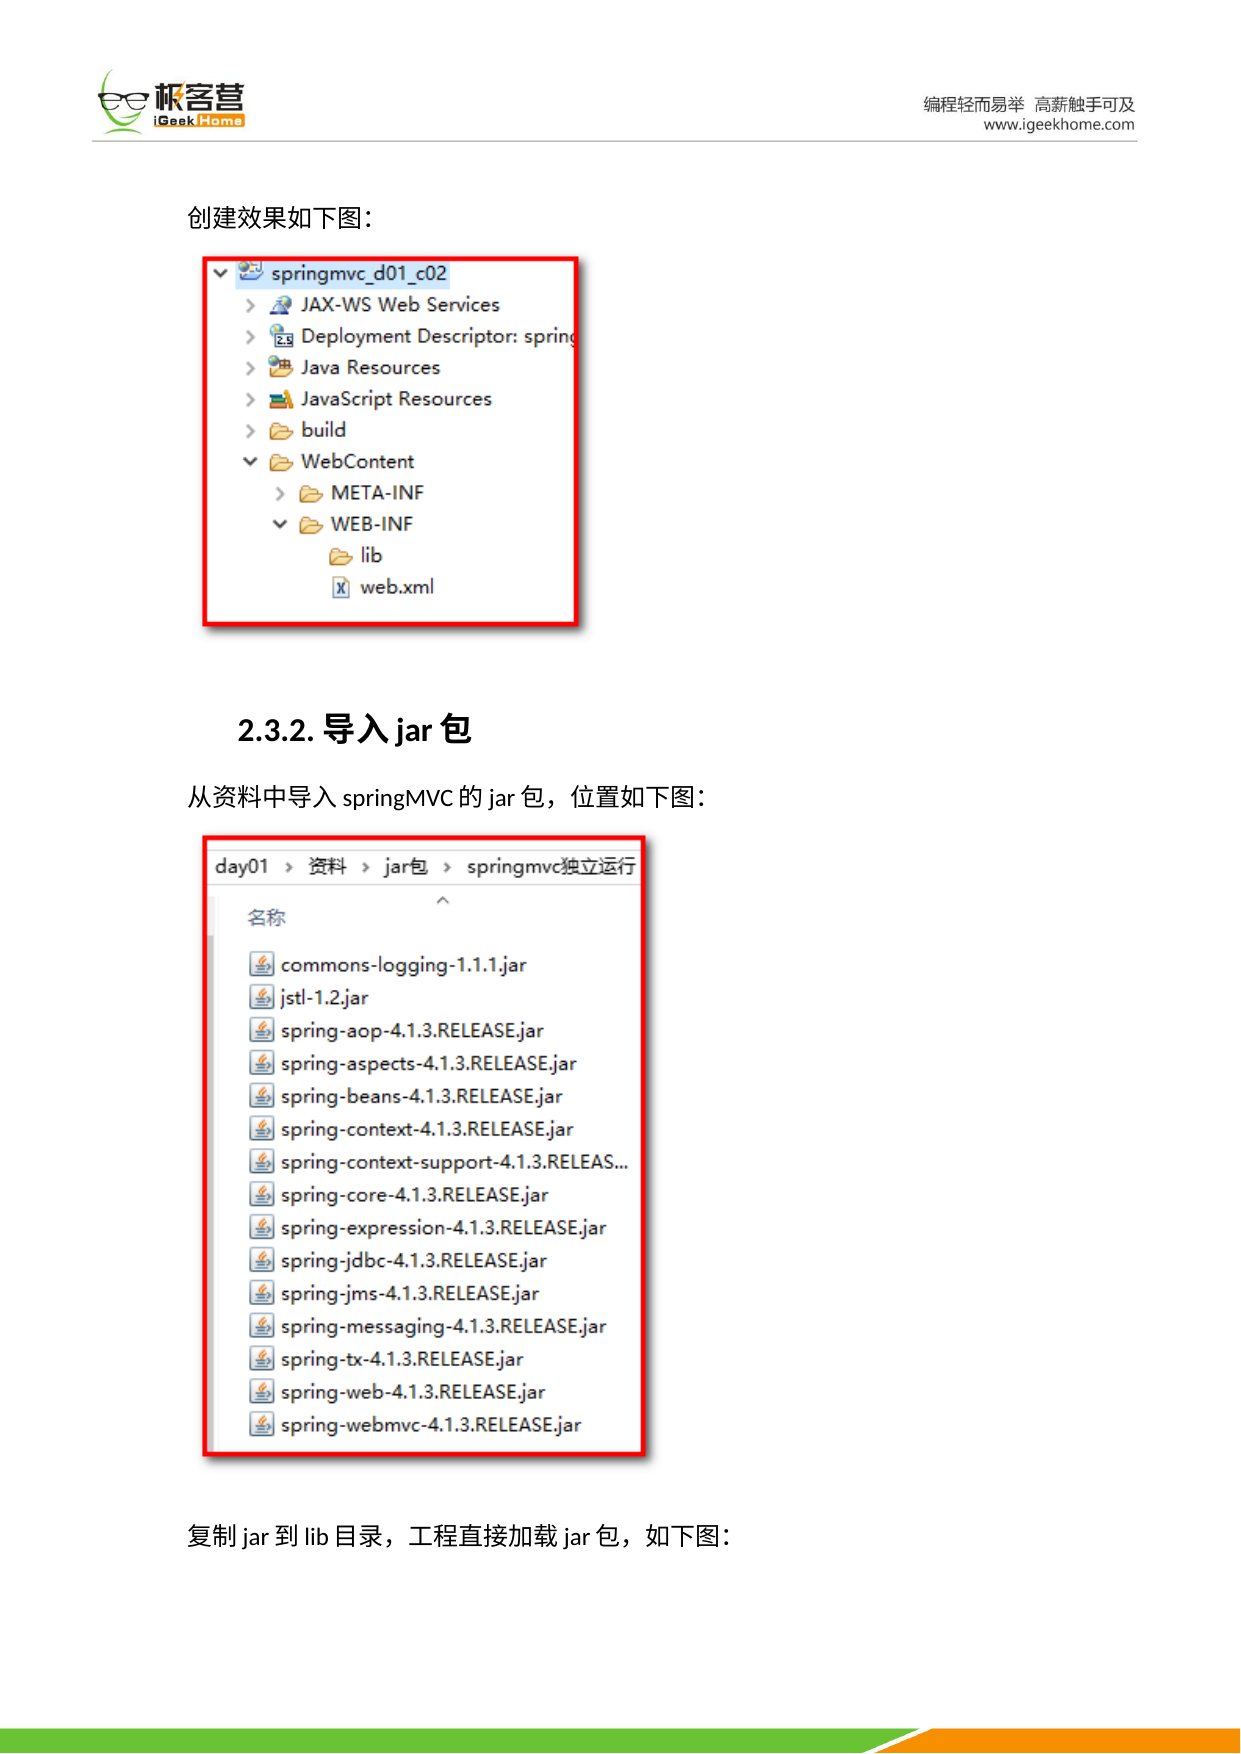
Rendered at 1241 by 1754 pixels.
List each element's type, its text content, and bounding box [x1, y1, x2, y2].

subtitle 导入jar包 [237, 703, 1053, 751]
text 复制jar到lib目录，工程直接加载jar包，如下图： [187, 1516, 1053, 1553]
picture [0, 1690, 1241, 1753]
text 从资料中导入springMVC的jar包，位置如下图： [187, 777, 1053, 813]
picture [187, 820, 663, 1474]
picture [0, 0, 1241, 149]
picture [187, 242, 596, 644]
text 创建效果如下图： [187, 198, 1053, 235]
